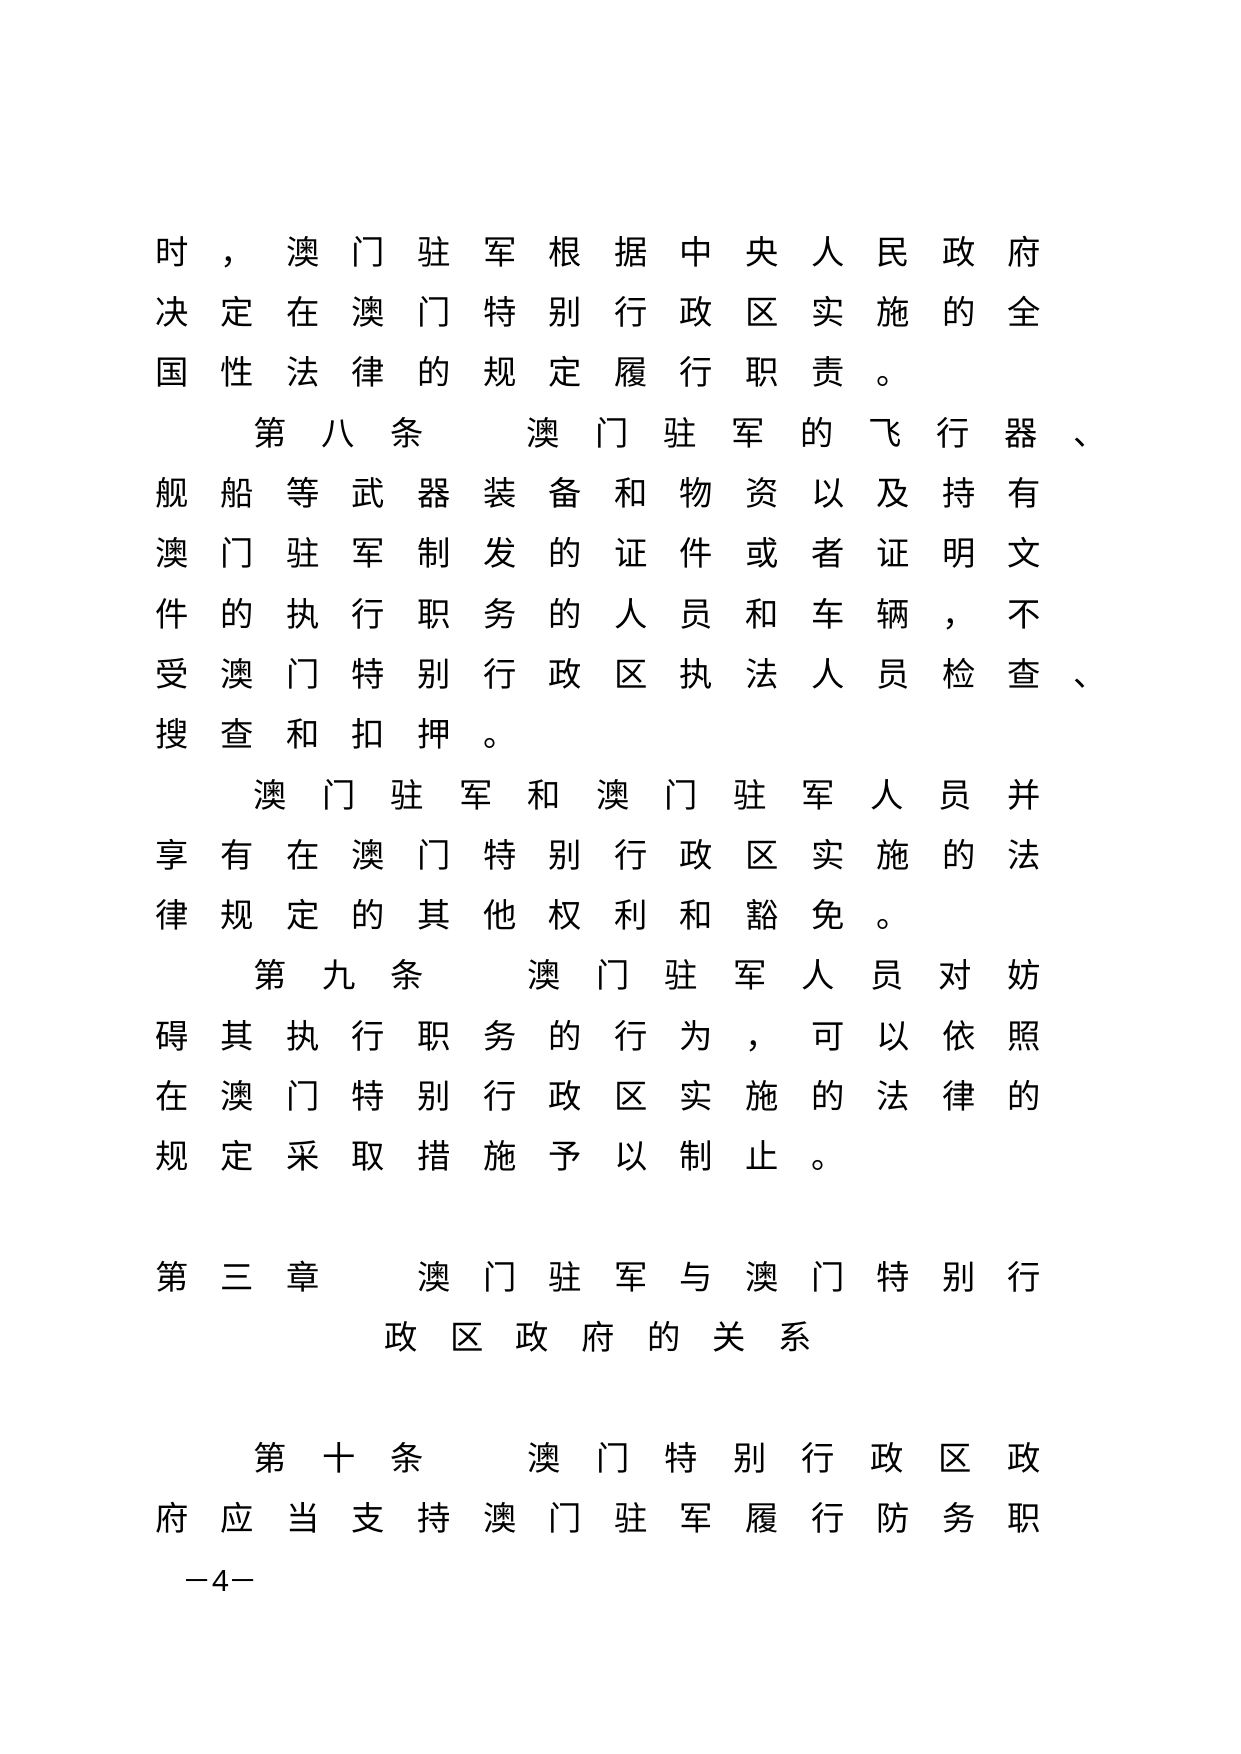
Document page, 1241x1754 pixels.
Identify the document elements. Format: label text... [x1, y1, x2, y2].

text 第十条 澳门特别行政区政府应当支持澳门驻军履行防务职责，保障澳门驻军和澳门驻军人员的合法权益。 [155, 1426, 1073, 1546]
text 第七条 在全国人民代表大会常务委员会决定宣布战争状态或者因澳门特别行政区内发生澳门特别行政区政府不能控制的危及国家统一或者安全的动乱而决定澳门特别行政区进入紧急状态时，澳门驻军根据中央人民政府决定在澳门特别行政区实施的全国性法律的规定履行职责。 [155, 219, 1073, 400]
text 第三章 澳门驻军与澳门特别行政区政府的关系 [155, 1245, 1073, 1365]
text 第八条 澳门驻军的飞行器、舰船等武器装备和物资以及持有澳门驻军制发的证件或者证明文件的执行职务的人员和车辆，不受澳门特别行政区执法人员检查、搜查和扣押。 [155, 400, 1073, 762]
text 第九条 澳门驻军人员对妨碍其执行职务的行为，可以依照在澳门特别行政区实施的法律的规定采取措施予以制止。 [155, 943, 1073, 1184]
text 澳门驻军和澳门驻军人员并享有在澳门特别行政区实施的法律规定的其他权利和豁免。 [155, 762, 1073, 943]
